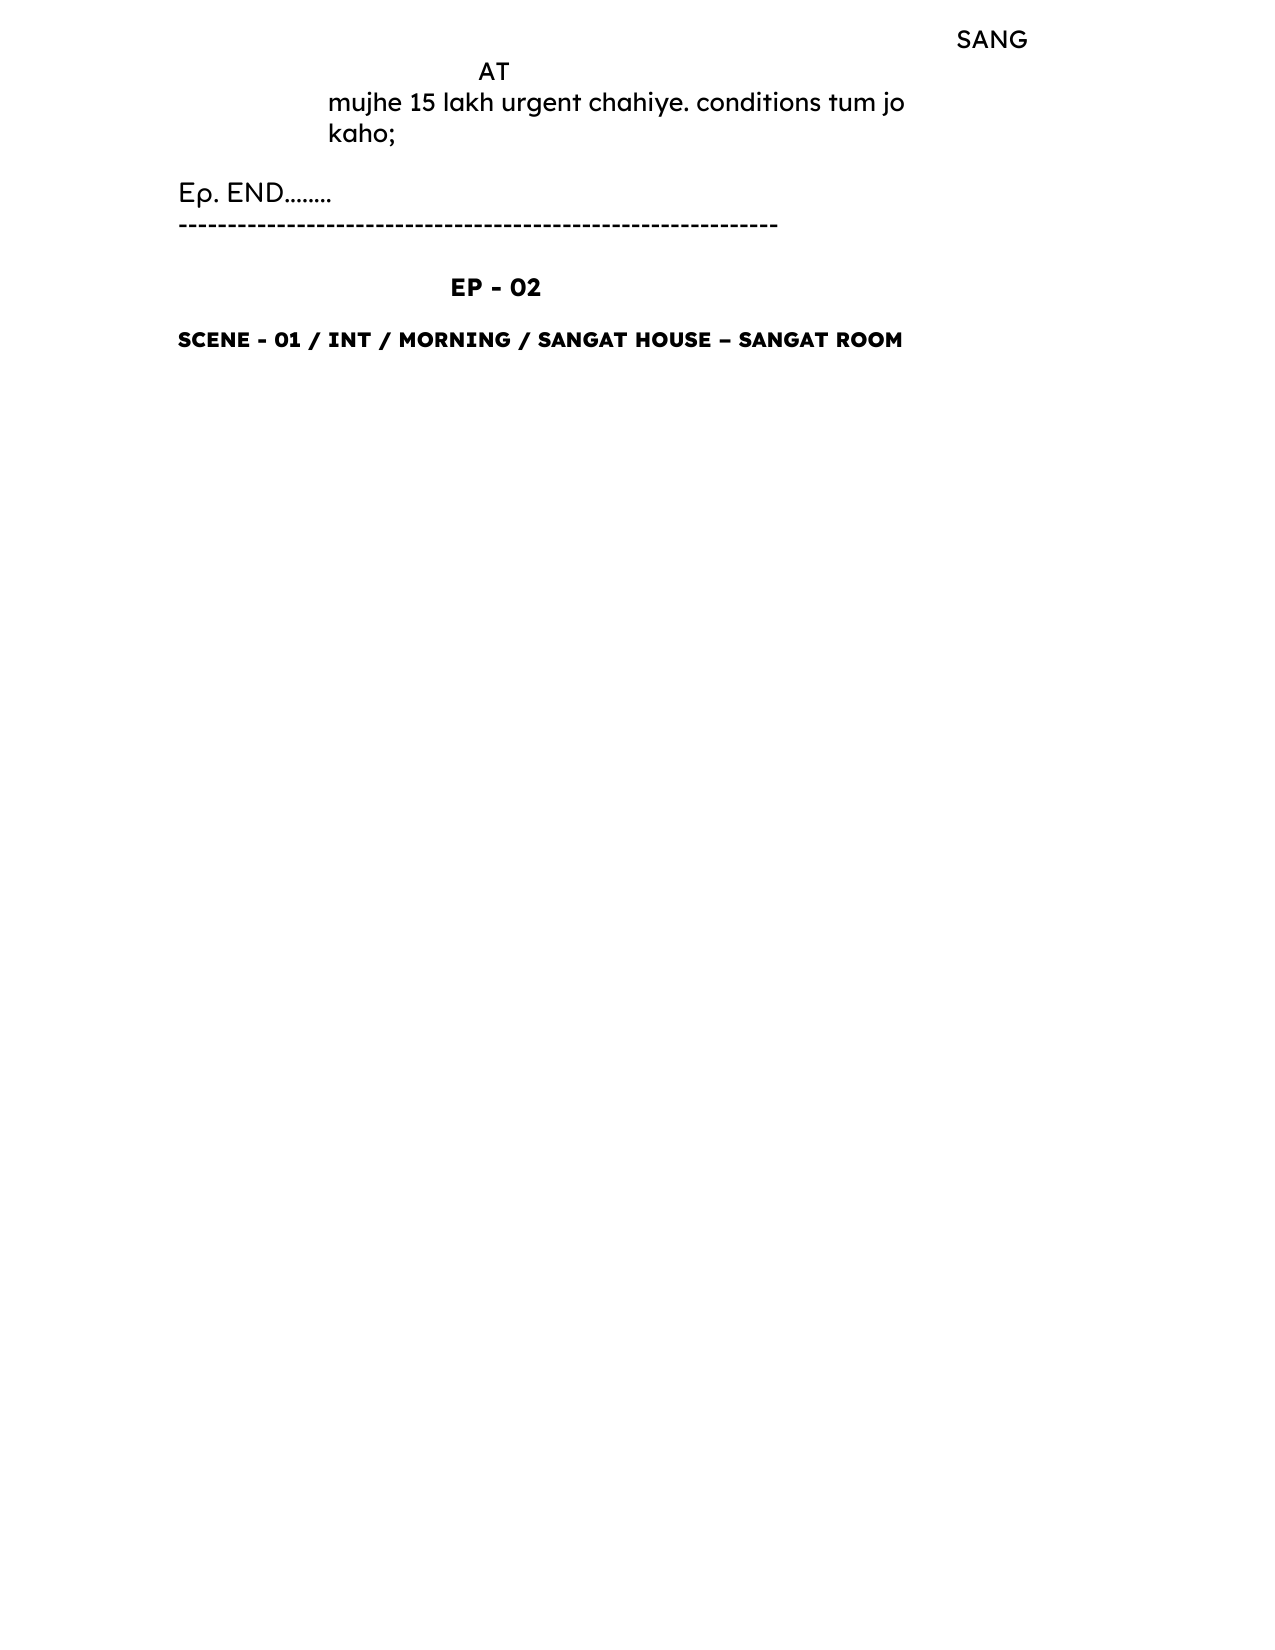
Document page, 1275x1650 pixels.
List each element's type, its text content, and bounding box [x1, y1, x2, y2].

subtitle SCENE - 01 / INT / MORNING / SANGAT HOUSE – SANGAT ROOM [178, 326, 1125, 352]
text Ep. END........ [178, 181, 1125, 209]
subtitle SANGAT [478, 24, 1044, 86]
text EP - 02 [450, 272, 1125, 303]
text ------------------------------------------------------------- [178, 209, 1125, 240]
text mujhe 15 lakh urgent chahiye. conditions tum jo kaho; [328, 87, 912, 149]
